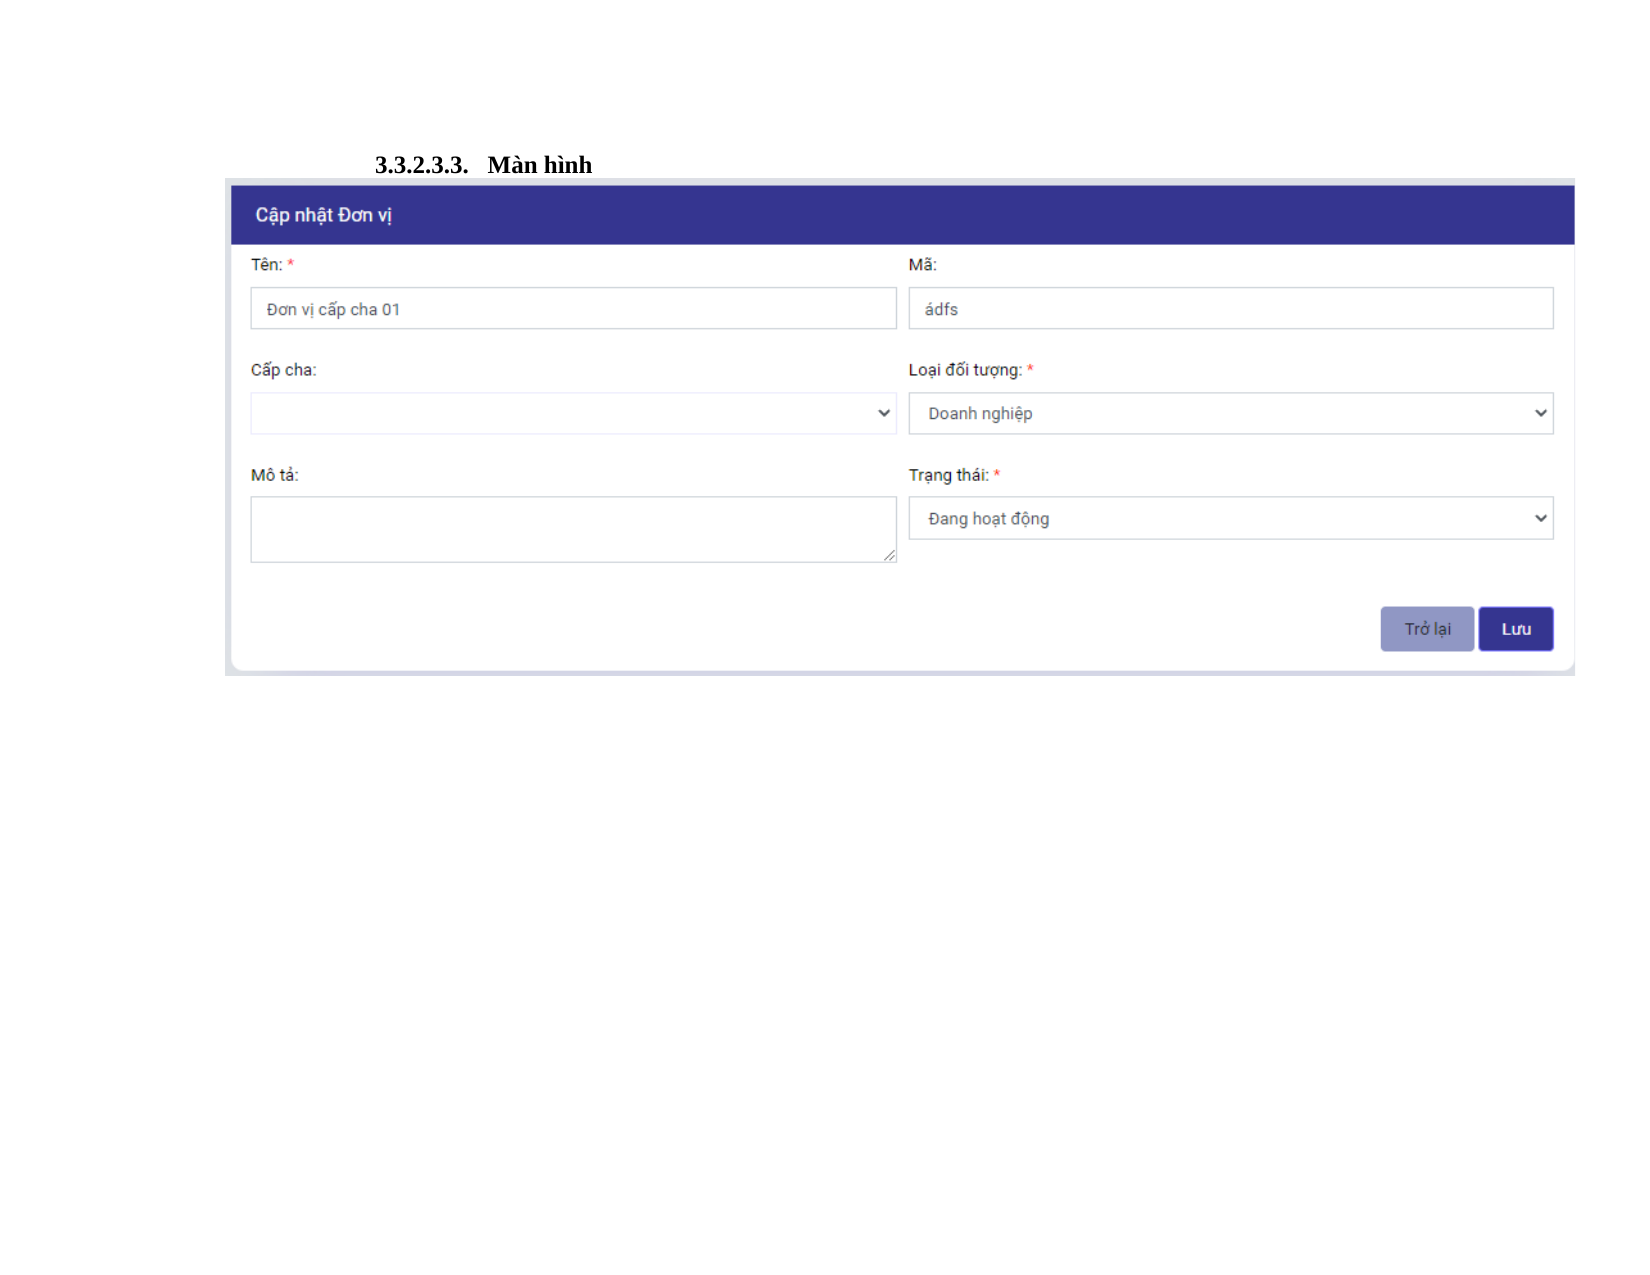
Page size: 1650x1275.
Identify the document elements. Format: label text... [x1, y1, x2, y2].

subtitle Màn hình [375, 150, 1500, 178]
picture [225, 178, 1575, 676]
